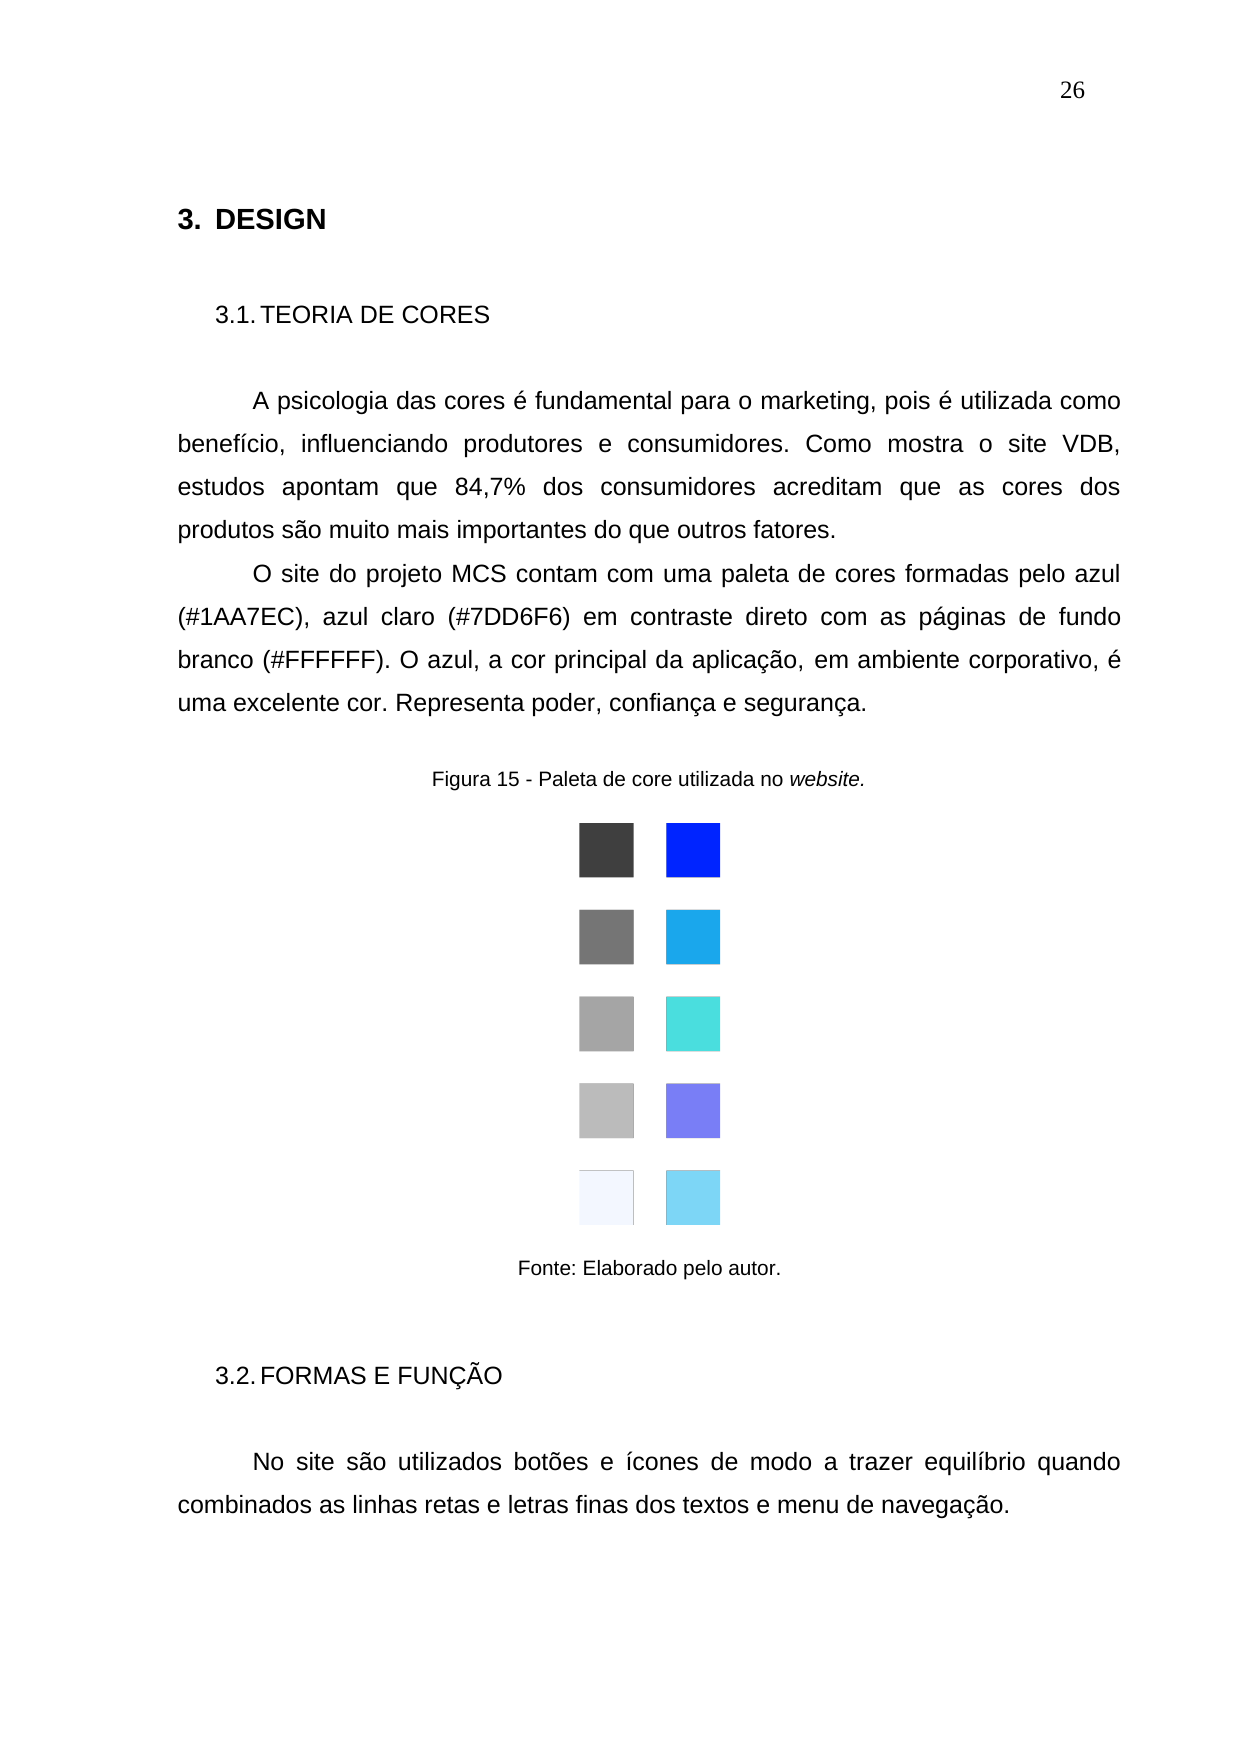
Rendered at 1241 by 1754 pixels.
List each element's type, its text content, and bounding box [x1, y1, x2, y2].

text A psicologia das cores é fundamental para o marketing, pois é utilizada como benefício, influenciando produtores e consumidores. Como mostra o site VDB, estudos apontam que 84,7% dos consumidores acreditam que as cores dos produtos são muito mais importantes do que outros fatores. [177, 386, 1122, 544]
subtitle TEORIA DE CORES [215, 300, 1122, 328]
subtitle FORMAS E FUNÇÃO [215, 1361, 1122, 1389]
text O site do projeto MCS contam com uma paleta de cores formadas pelo azul (#1AA7EC), azul claro (#7DD6F6) em contraste direto com as páginas de fundo branco (#FFFFFF). O azul, a cor principal da aplicação, em ambiente corporativo, é uma excelente cor. Representa poder, confiança e segurança. [177, 558, 1122, 717]
picture [579, 823, 721, 1225]
text Fonte: Elaborado pelo autor. [177, 1256, 1122, 1279]
subtitle DESIGN [177, 202, 1122, 236]
text Figura 15 - Paleta de core utilizada no website. [177, 767, 1122, 791]
text No site são utilizados botões e ícones de modo a trazer equilíbrio quando combinados as linhas retas e letras finas dos textos e menu de navegação. [177, 1447, 1122, 1519]
